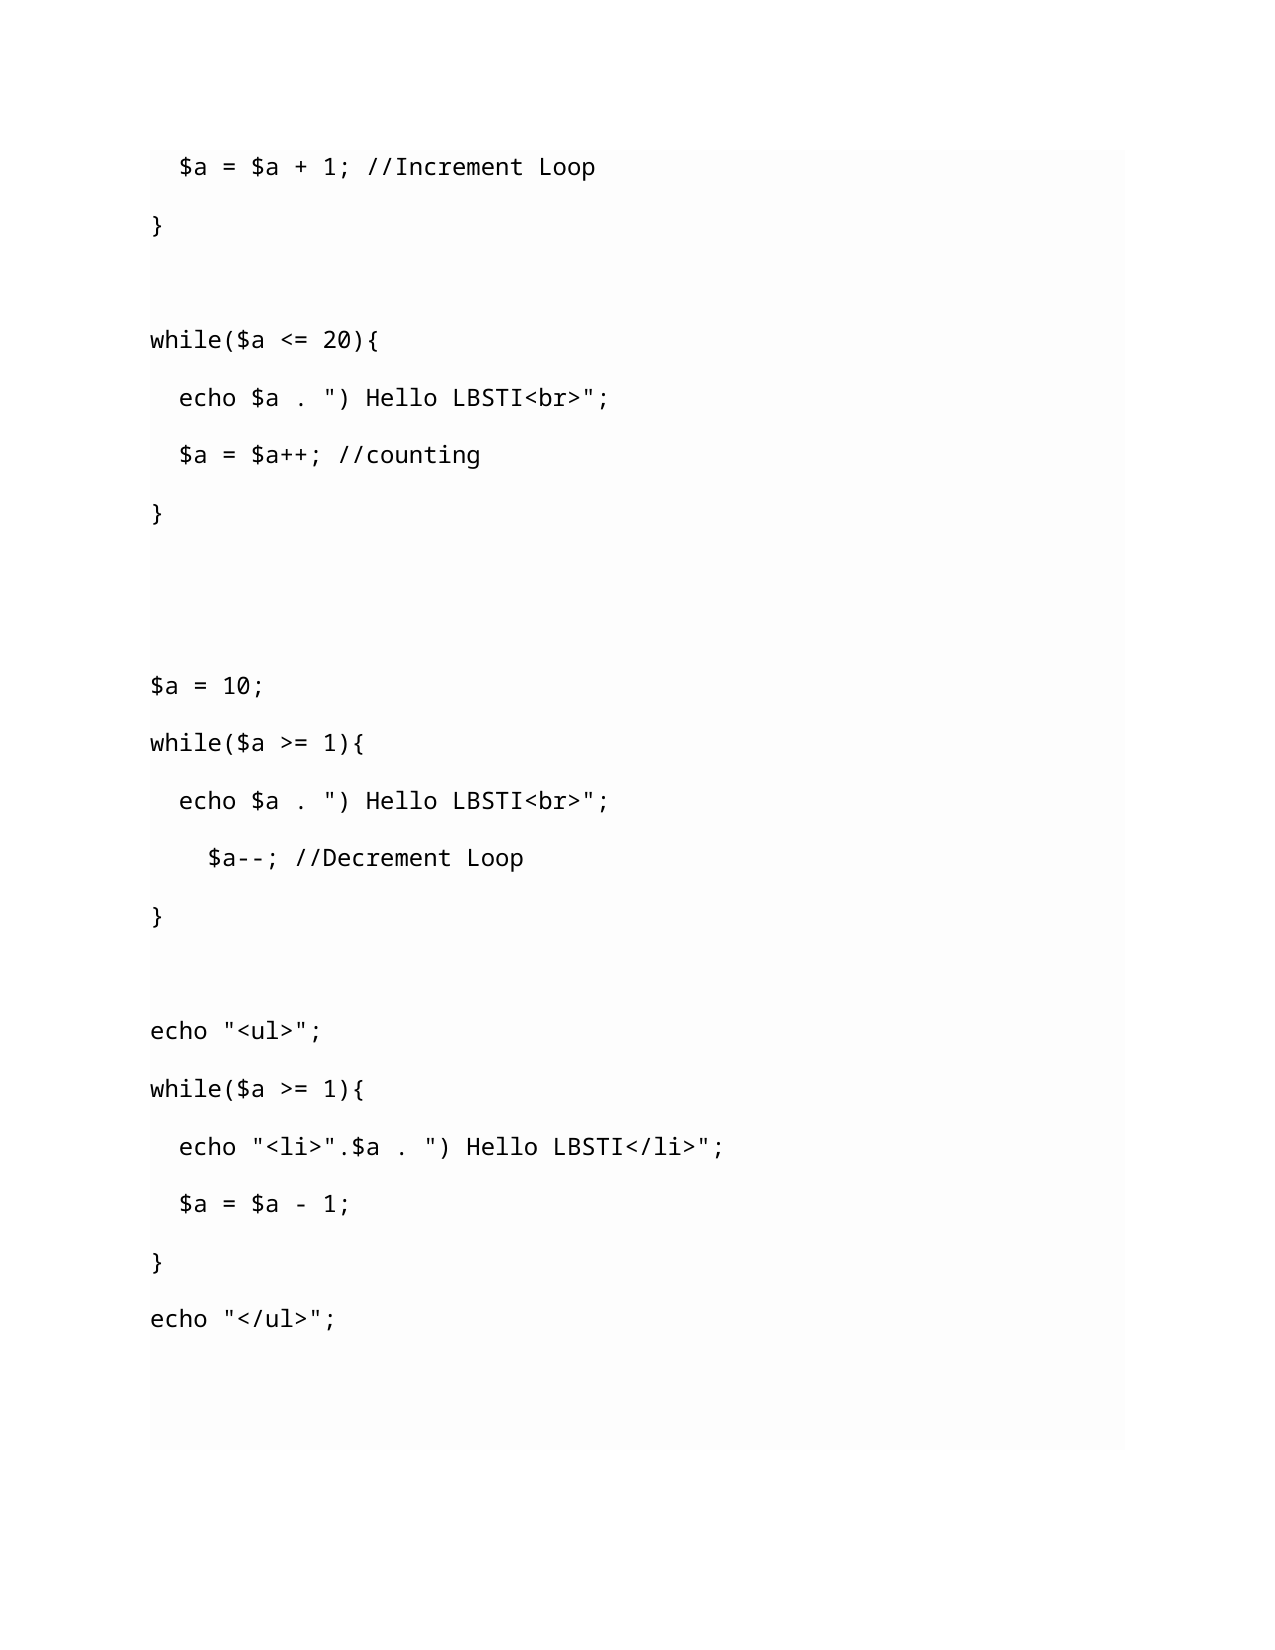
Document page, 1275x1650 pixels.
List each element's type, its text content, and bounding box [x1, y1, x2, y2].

text } [150, 1244, 1125, 1277]
text } [150, 496, 1125, 528]
text $a = $a - 1; [150, 1187, 1125, 1219]
text echo "</ul>"; [150, 1302, 1125, 1335]
text while($a <= 20){ [150, 323, 1125, 355]
text $a--; //Decrement Loop [150, 841, 1125, 874]
text $a = $a++; //counting [150, 438, 1125, 471]
text echo $a . ") Hello LBSTI<br>"; [150, 380, 1125, 413]
text $a = 10; [150, 668, 1125, 701]
text while($a >= 1){ [150, 1072, 1125, 1104]
text echo $a . ") Hello LBSTI<br>"; [150, 784, 1125, 816]
text } [150, 899, 1125, 931]
text echo "<li>".$a . ") Hello LBSTI</li>"; [150, 1129, 1125, 1162]
text } [150, 208, 1125, 240]
text while($a >= 1){ [150, 726, 1125, 759]
text echo "<ul>"; [150, 1014, 1125, 1047]
text $a = $a + 1; //Increment Loop [150, 150, 1125, 183]
